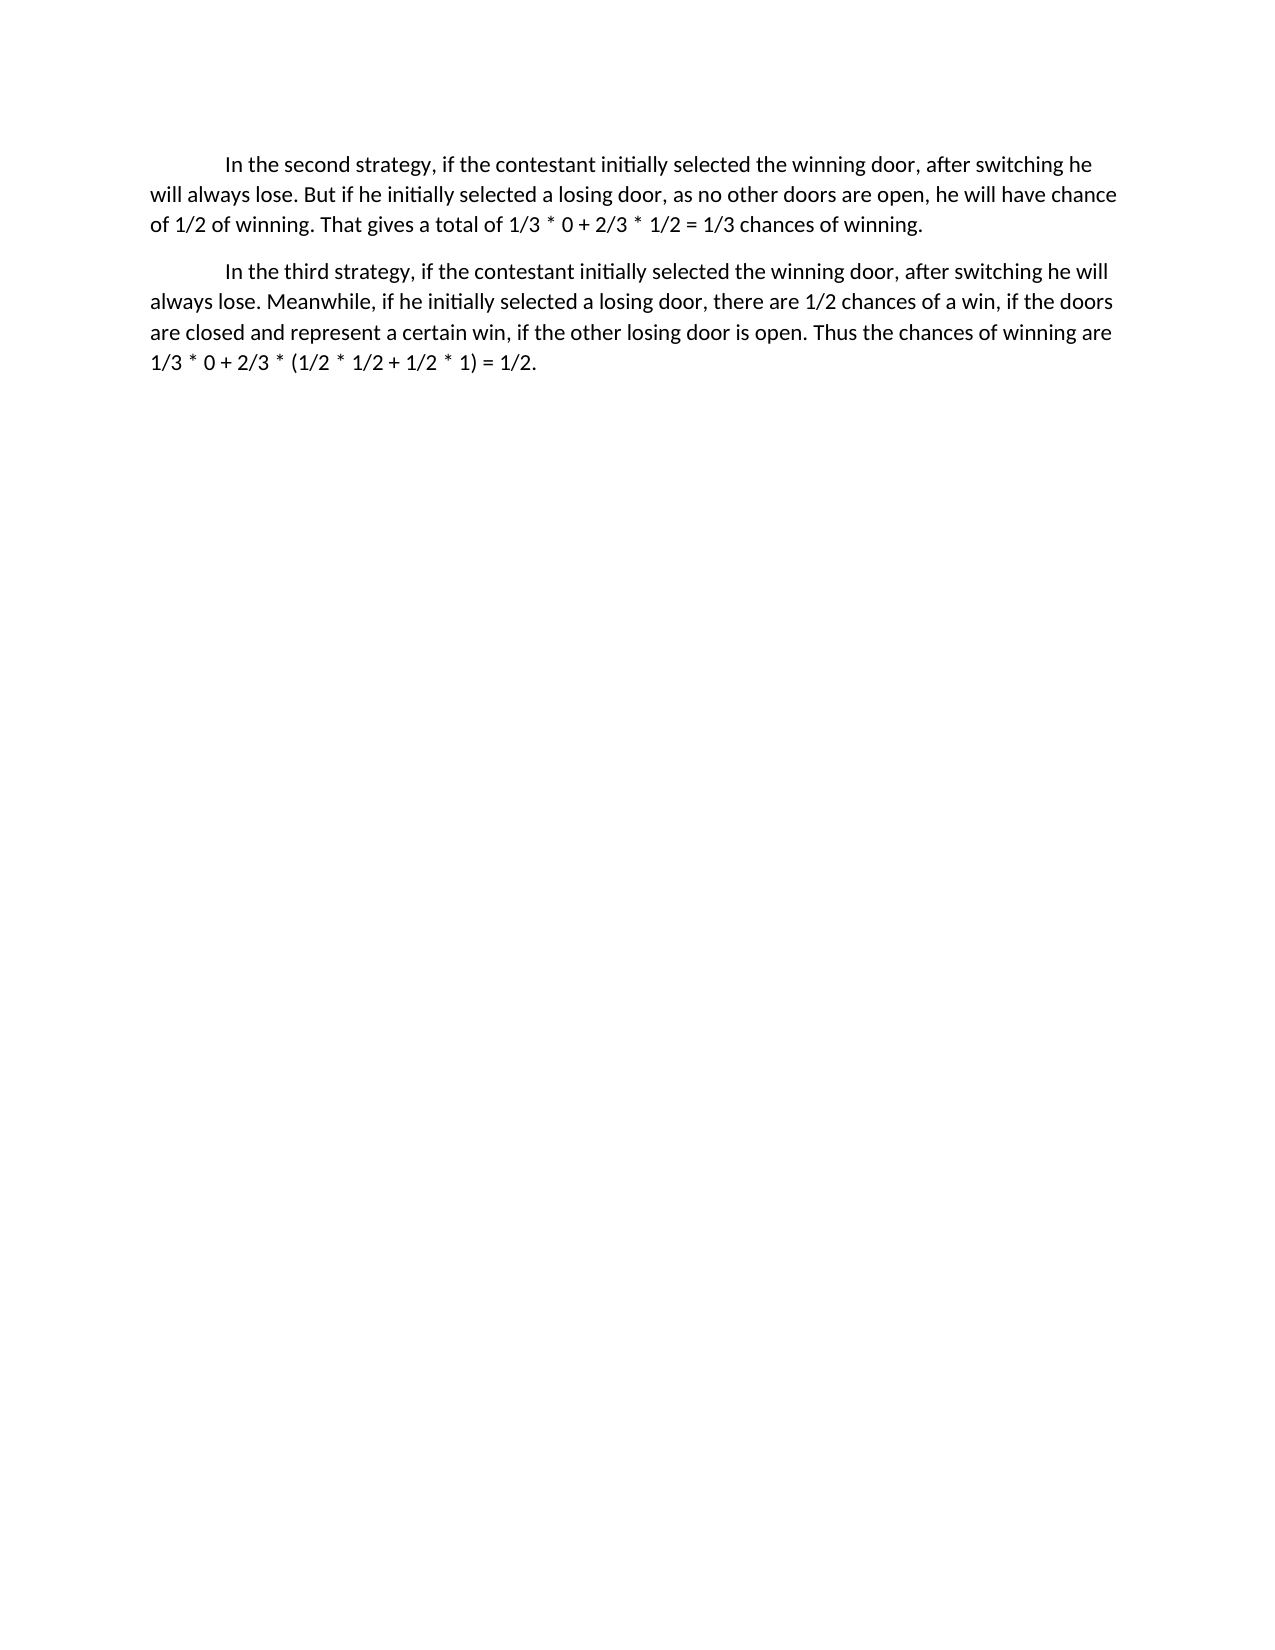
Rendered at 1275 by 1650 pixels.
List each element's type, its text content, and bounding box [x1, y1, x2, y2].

text In the second strategy, if the contestant initially selected the winning door, after switching he will always lose. But if he initially selected a losing door, as no other doors are open, he will have chance of 1/2 of winning. That gives a total of 1/3 * 0 + 2/3 * 1/2 = 1/3 chances of winning. [150, 150, 1125, 238]
text In the third strategy, if the contestant initially selected the winning door, after switching he will always lose. Meanwhile, if he initially selected a losing door, there are 1/2 chances of a win, if the doors are closed and represent a certain win, if the other losing door is open. Thus the chances of winning are 1/3 * 0 + 2/3 * (1/2 * 1/2 + 1/2 * 1) = 1/2. [150, 257, 1125, 376]
